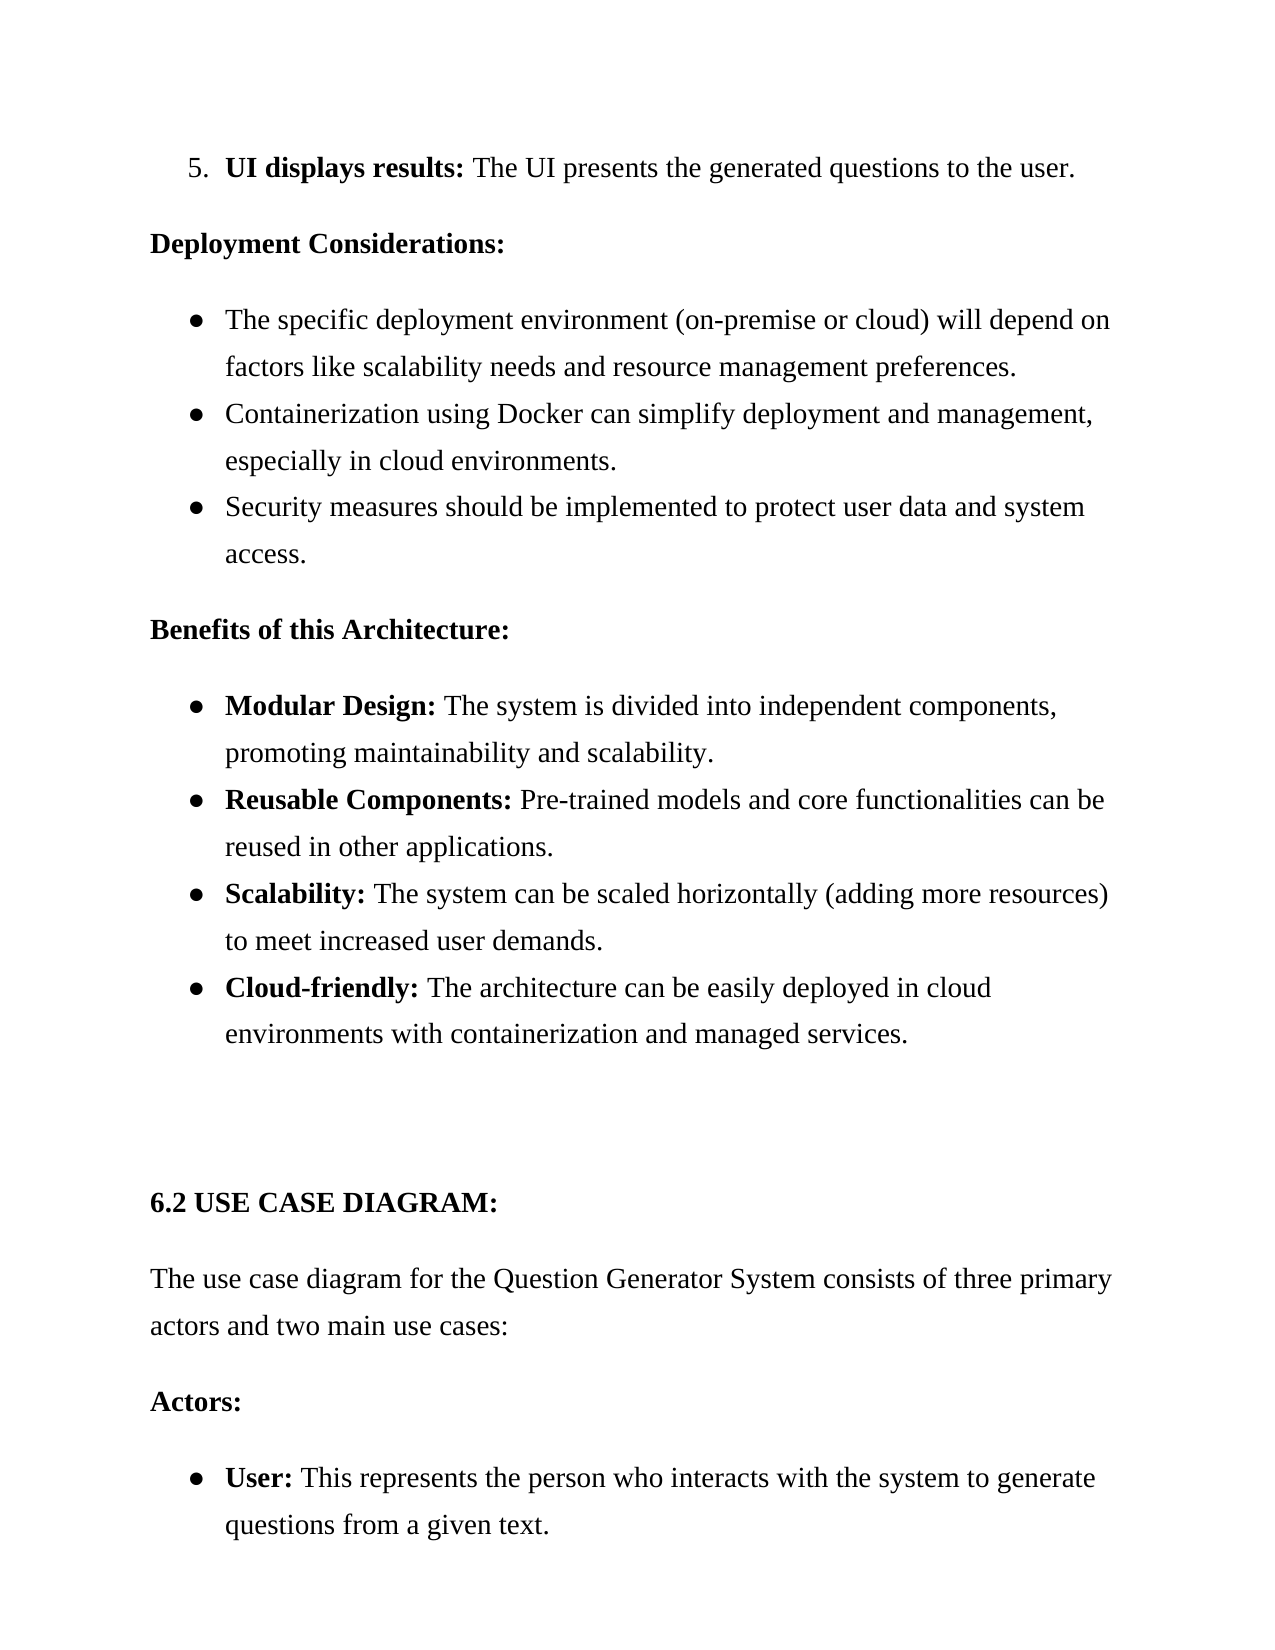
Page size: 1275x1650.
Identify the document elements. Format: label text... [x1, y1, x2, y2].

list Security measures should be implemented to protect user data and system access. [187, 489, 1125, 570]
list UI displays results: The UI presents the generated questions to the user. [187, 150, 1125, 183]
text Benefits of this Architecture: [150, 612, 1125, 646]
list Cloud-friendly: The architecture can be easily deployed in cloud environments with containerization and managed services. [187, 970, 1125, 1050]
text Deployment Considerations: [150, 226, 1125, 259]
list Scalability: The system can be scaled horizontally (adding more resources) to meet increased user demands. [187, 876, 1125, 956]
list Modular Design: The system is divided into independent components, promoting maintainability and scalability. [187, 688, 1125, 769]
list User: This represents the person who interacts with the system to generate questions from a given text. [187, 1460, 1125, 1541]
subtitle 6.2 USE CASE DIAGRAM: [150, 1185, 1125, 1219]
list Reusable Components: Pre-trained models and core functionalities can be reused in other applications. [187, 782, 1125, 863]
list Containerization using Docker can simplify deployment and management, especially in cloud environments. [187, 396, 1125, 476]
text Actors: [150, 1384, 1125, 1418]
list The specific deployment environment (on-premise or cloud) will depend on factors like scalability needs and resource management preferences. [187, 302, 1125, 382]
text The use case diagram for the Question Generator System consists of three primary actors and two main use cases: [150, 1261, 1125, 1342]
